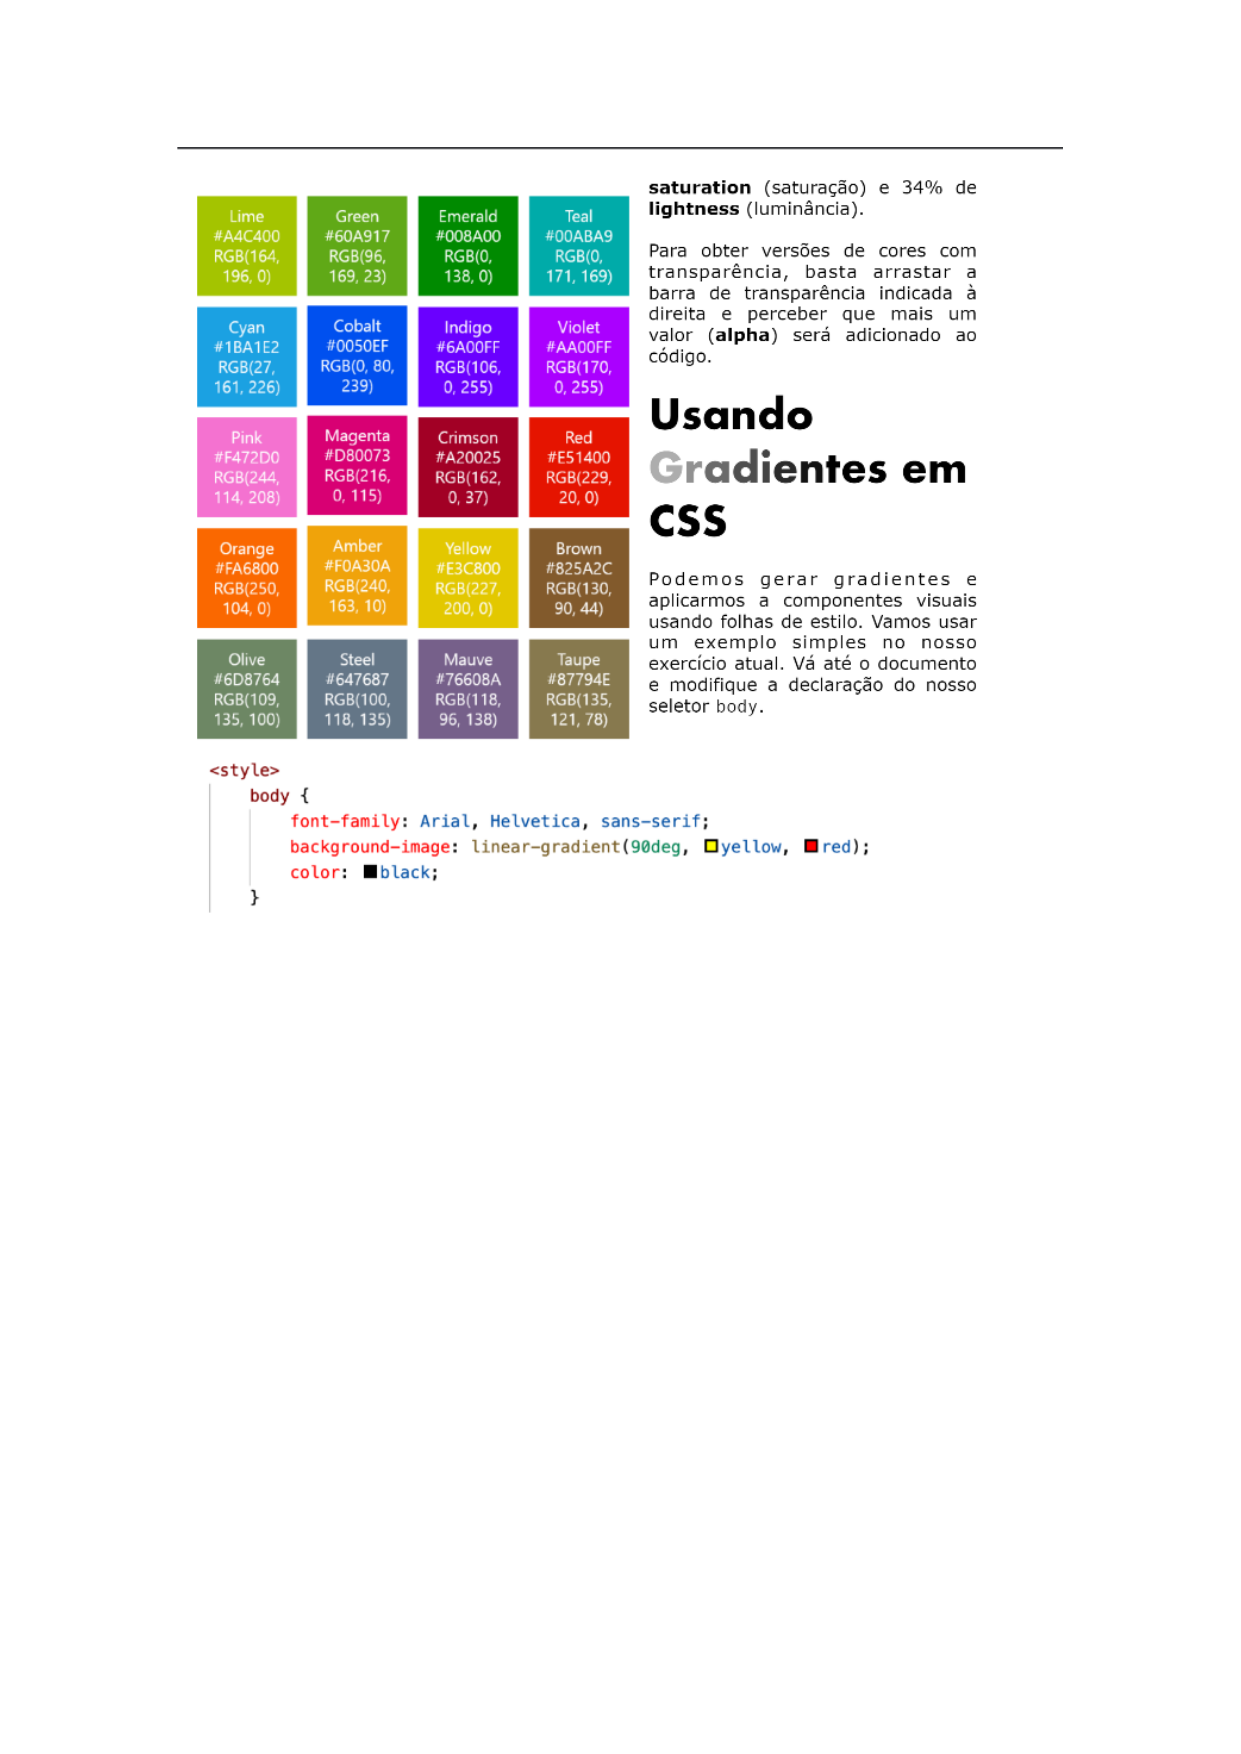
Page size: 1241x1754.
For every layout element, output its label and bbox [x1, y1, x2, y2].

picture [177, 147, 1063, 927]
